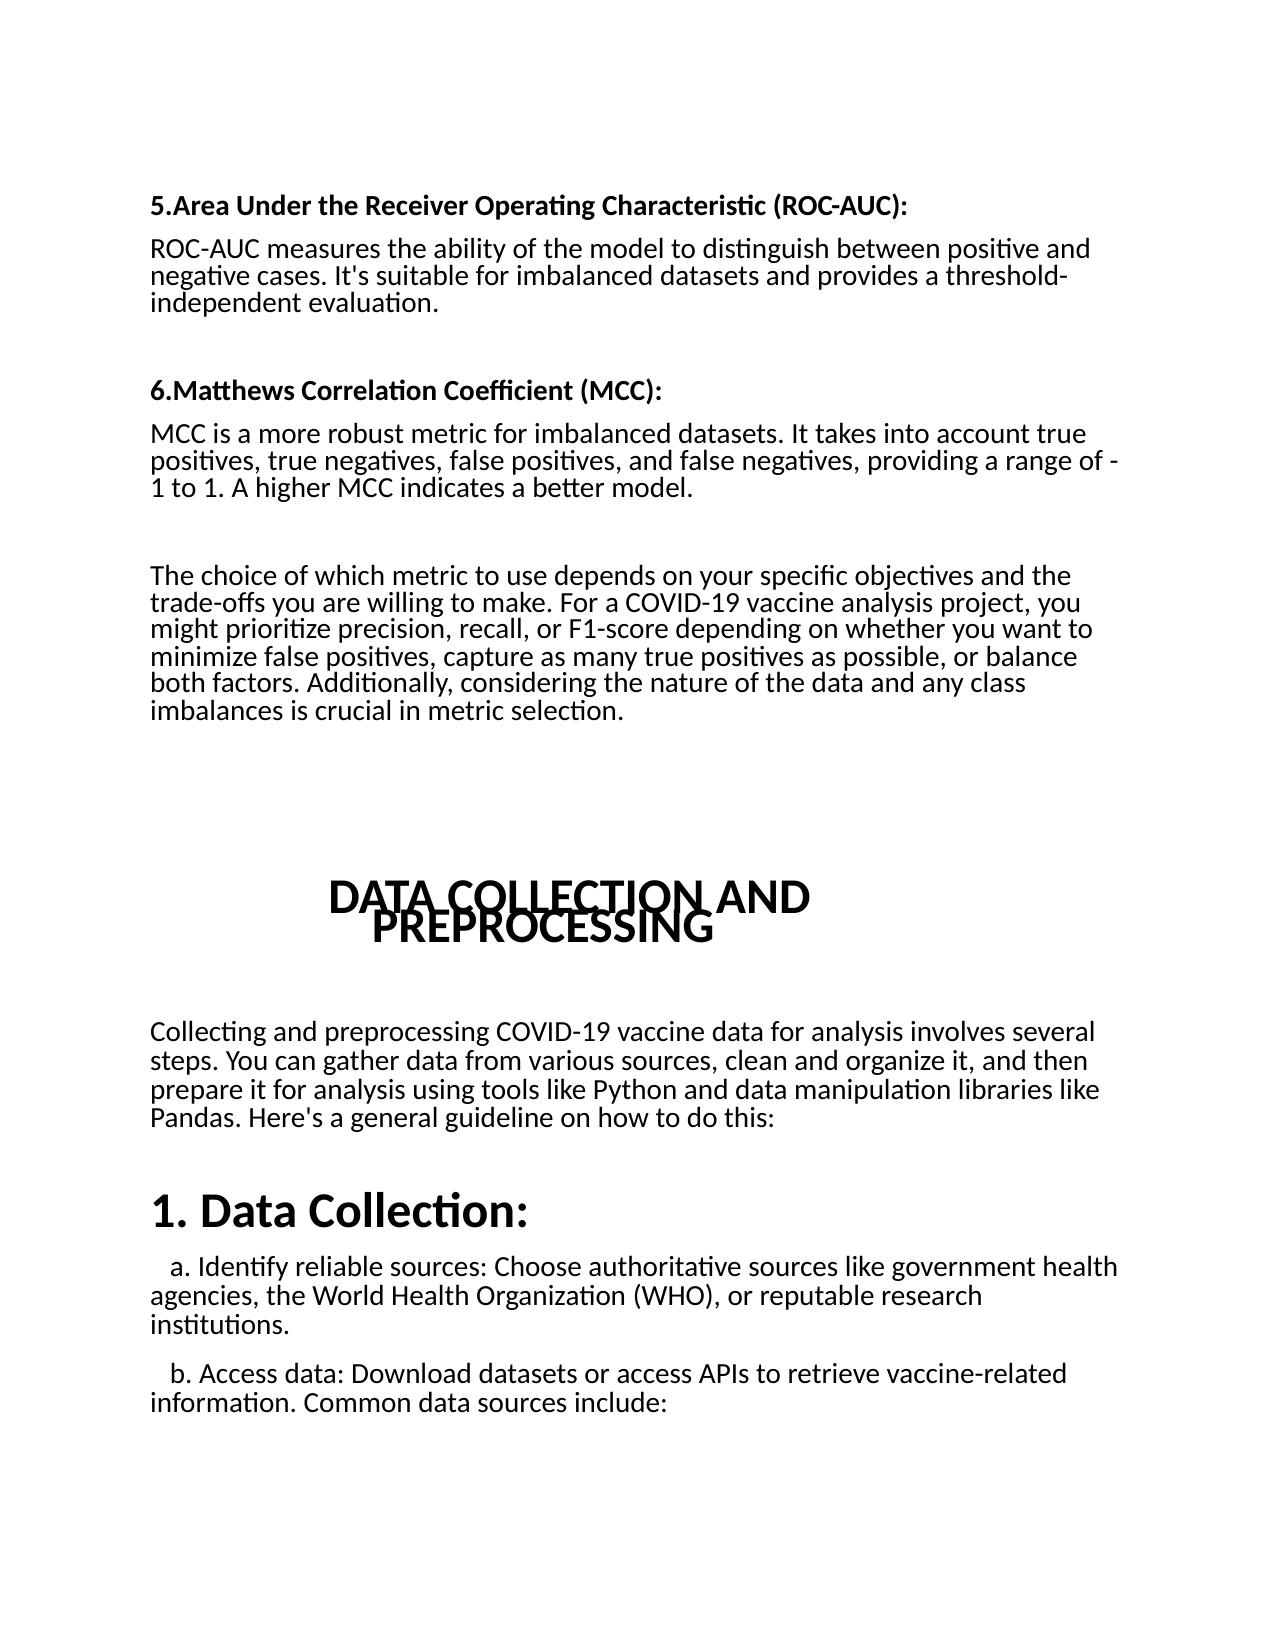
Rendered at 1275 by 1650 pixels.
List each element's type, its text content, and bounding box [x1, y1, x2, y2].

text ROC-AUC measures the ability of the model to distinguish between positive and negative cases. It's suitable for imbalanced datasets and provides a threshold-independent evaluation. [150, 237, 1125, 318]
text b. Access data: Download datasets or access APIs to retrieve vaccine-related information. Common data sources include: [150, 1361, 1125, 1418]
text 5.Area Under the Receiver Operating Characteristic (ROC-AUC): [150, 194, 1125, 221]
text The choice of which metric to use depends on your specific objectives and the trade-offs you are willing to make. For a COVID-19 vaccine analysis project, you might prioritize precision, recall, or F1-score depending on whether you want to minimize false positives, capture as many true positives as possible, or balance both factors. Additionally, considering the nature of the data and any class imbalances is crucial in metric selection. [150, 563, 1125, 725]
text a. Identify reliable sources: Choose authoritative sources like government health agencies, the World Health Organization (WHO), or reputable research institutions. [150, 1254, 1125, 1340]
text 1. Data Collection: [150, 1204, 1125, 1233]
text 6.Matthews Correlation Coefficient (MCC): [150, 378, 1125, 406]
text MCC is a more robust metric for imbalanced datasets. It takes into account true positives, true negatives, false positives, and false negatives, providing a range of -1 to 1. A higher MCC indicates a better model. [150, 422, 1125, 503]
text Collecting and preprocessing COVID-19 vaccine data for analysis involves several steps. You can gather data from various sources, clean and organize it, and then prepare it for analysis using tools like Python and data manipulation libraries like Pandas. Here's a general guideline on how to do this: [150, 1019, 1125, 1134]
text DATA COLLECTION AND PREPROCESSING [150, 891, 1125, 948]
